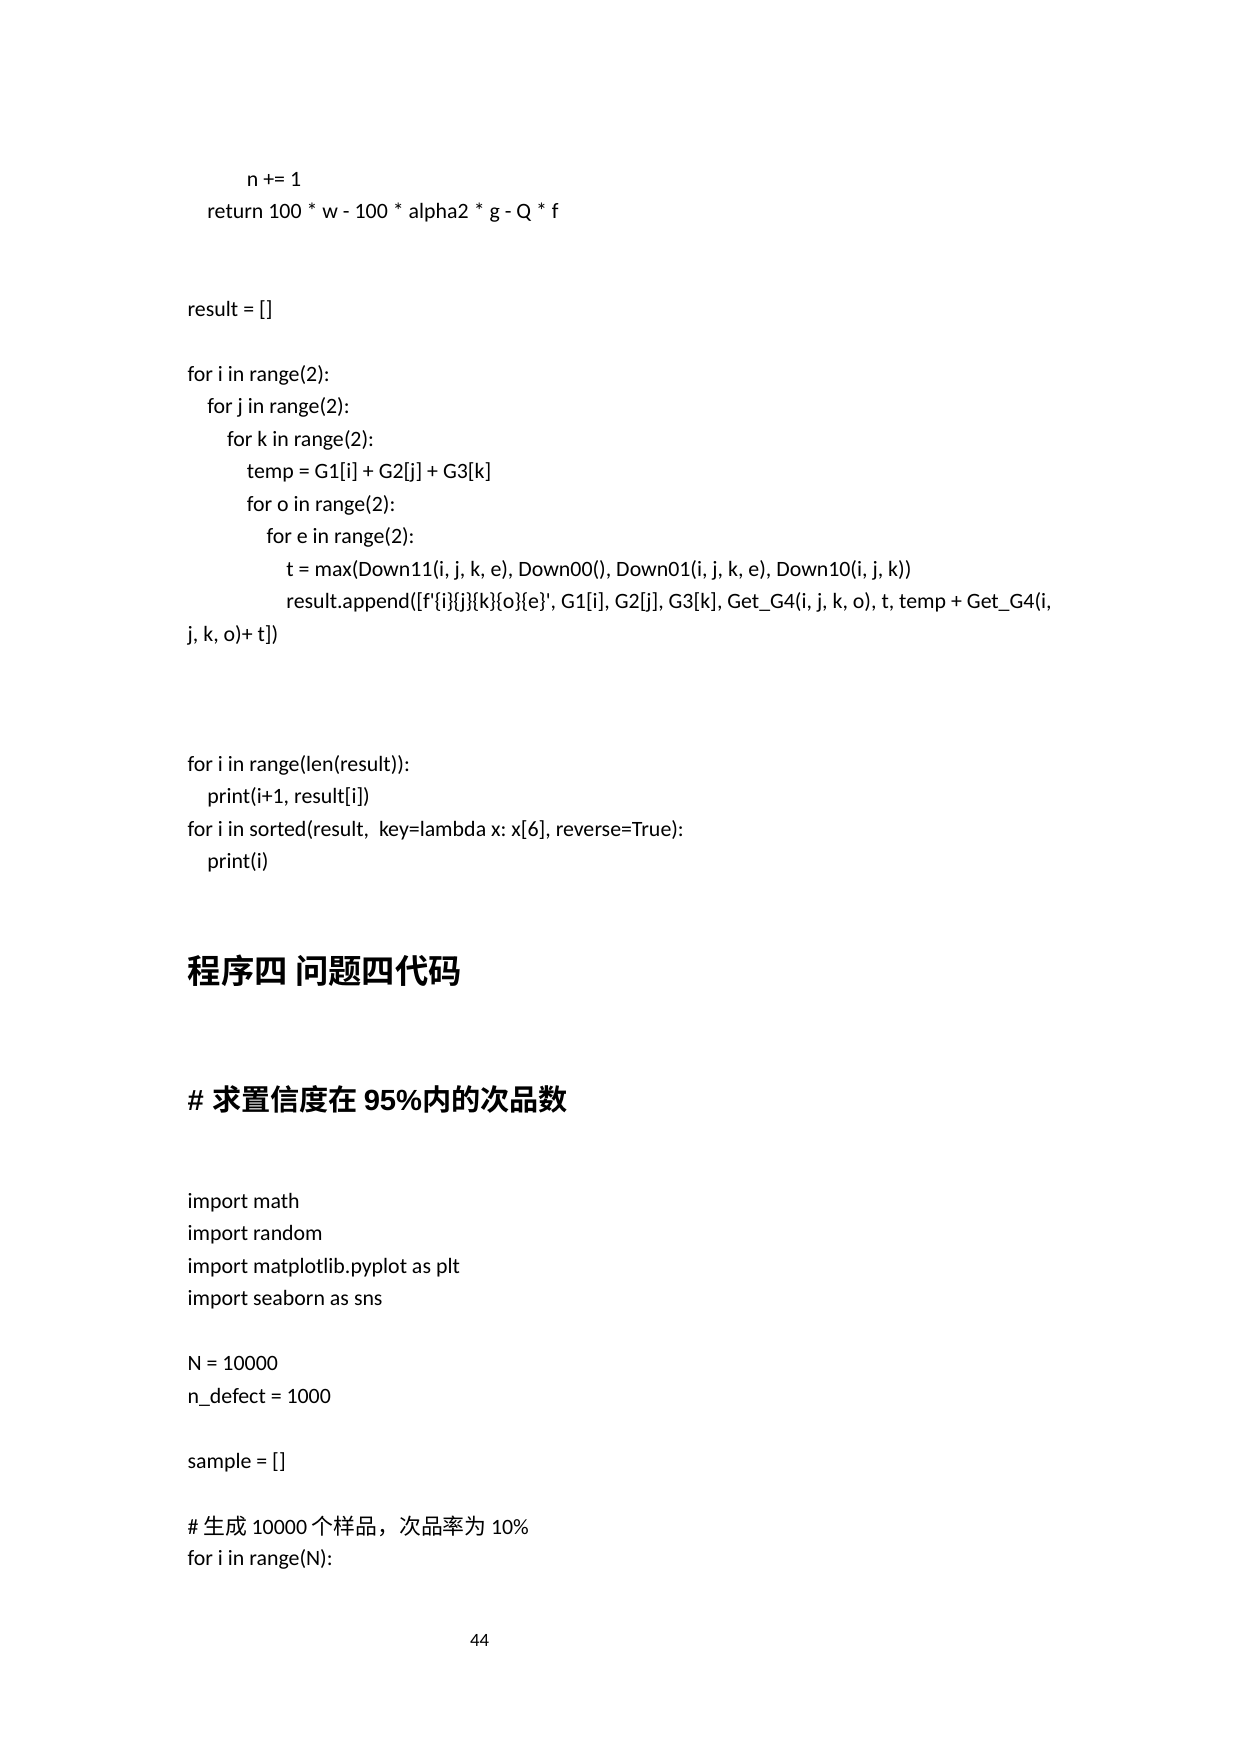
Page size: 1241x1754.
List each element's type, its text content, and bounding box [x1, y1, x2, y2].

subtitle 程序四 问题四代码 [187, 937, 1053, 1002]
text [187, 1184, 1053, 1574]
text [187, 162, 1053, 877]
subtitle # 求置信度在95%内的次品数 [187, 1065, 1053, 1130]
